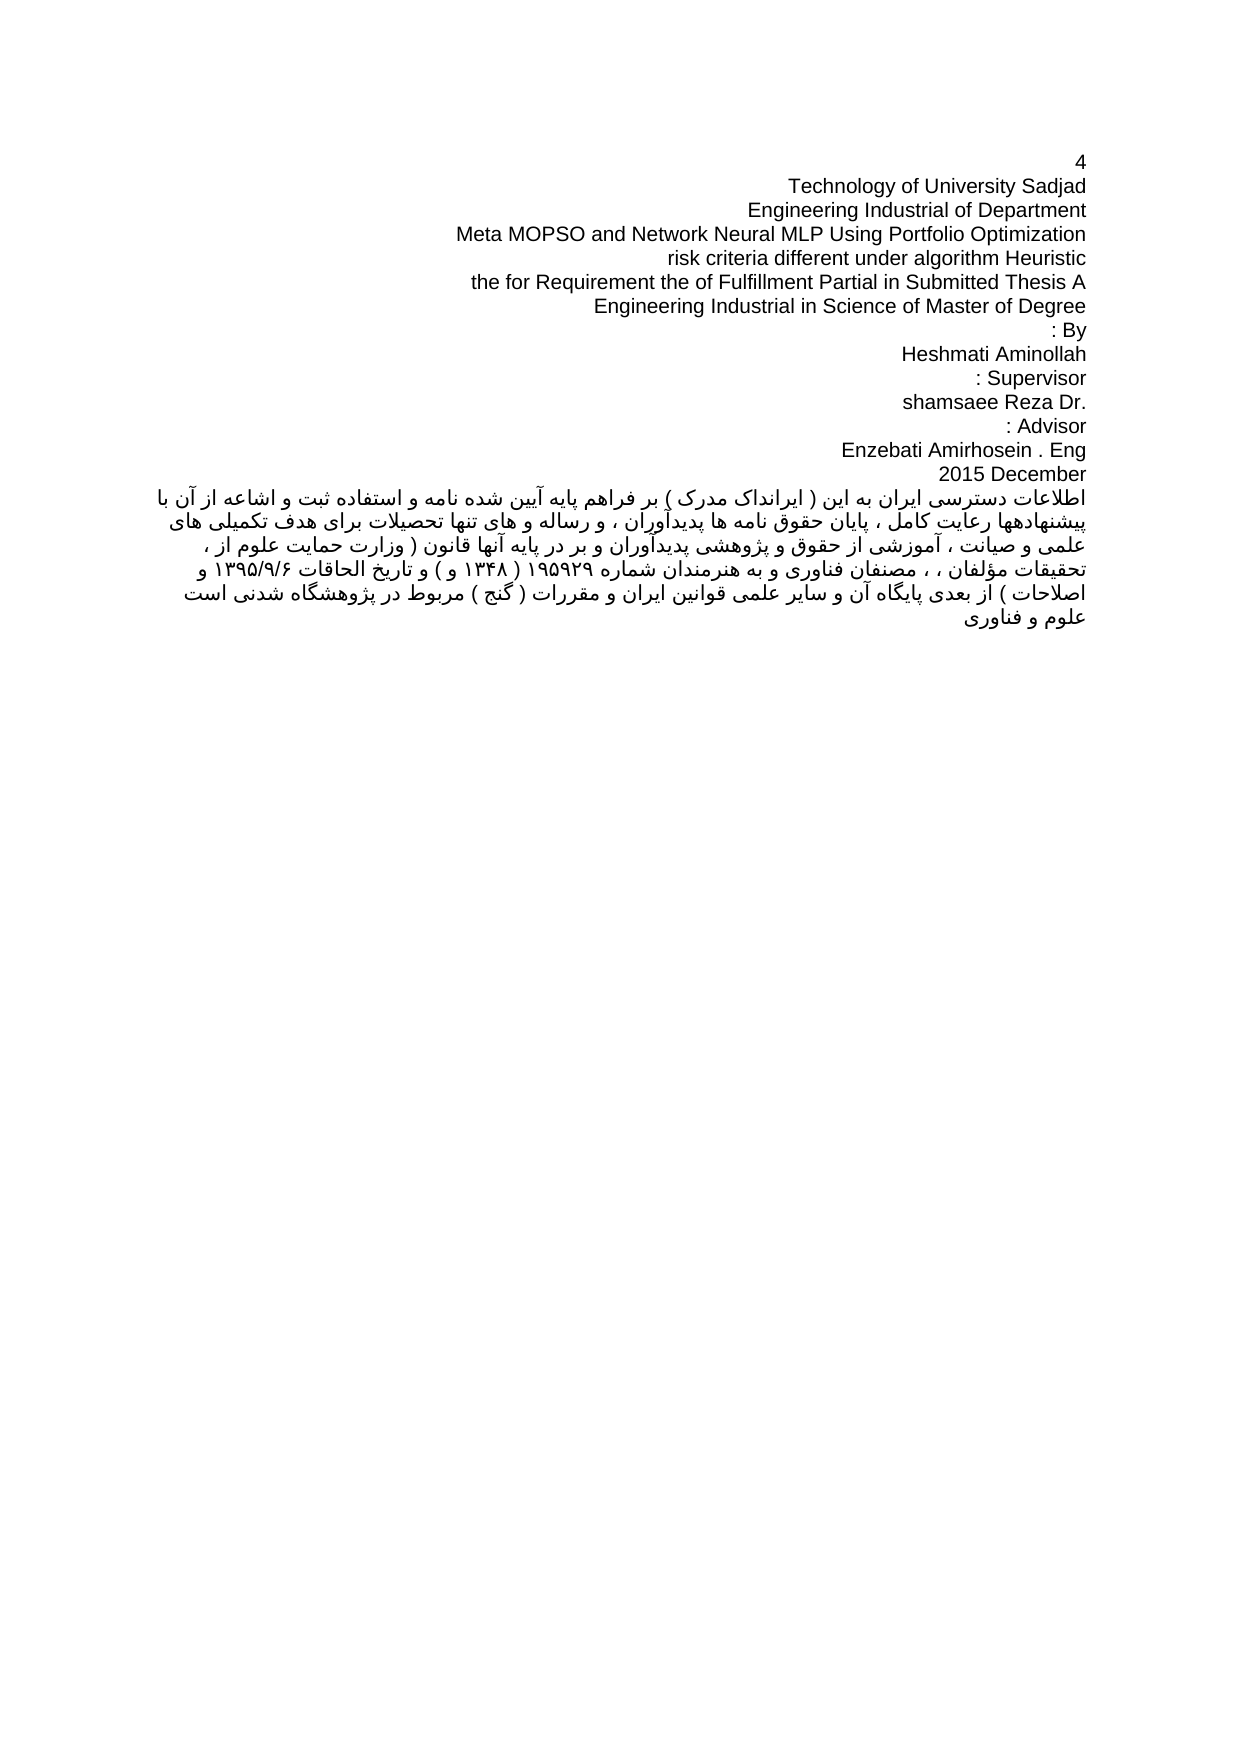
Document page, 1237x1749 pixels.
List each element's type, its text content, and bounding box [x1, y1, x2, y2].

text 4Technology of University SadjadEngineering Industrial of DepartmentMeta MOPSO and Network Neural MLP Using Portfolio Optimizationrisk criteria different under algorithm Heuristicthe for Requirement the of Fulfillment Partial in Submitted Thesis AEngineering Industrial in Science of Master of Degree: ByHeshmati Aminollah: Supervisorshamsaee Reza Dr.: AdvisorEnzebati Amirhosein . Eng2015 Decemberاطلاعات دسترسی ایران به این ( ایرانداک مدرک ) بر فراهم پایه آیین شده نامه و استفاده ثبت و اشاعه از آن با پیشنهادهها رعایت کامل ، پایان حقوق نامه ها پدیدآوران ، و رساله و های تنها تحصیلات برای هدف تکمیلی های علمی و صیانت ، آموزشی از حقوق و پژوهشی پدیدآوران و بر در پایه آنها قانون ( وزارت حمایت علوم از ، تحقیقات مؤلفان ، ، مصنفان فناوری و به هنرمندان شماره ۱۹۵۹۲۹ ( ۱۳۴۸ و ) و تاریخ الحاقات ۱۳۹۵/۹/۶ و اصلاحات ) از بعدی پایگاه آن و سایر علمی قوانین ایران و مقررات ( گنج ) مربوط در پژوهشگاه شدنی است علوم و فناوری [150, 150, 1086, 629]
